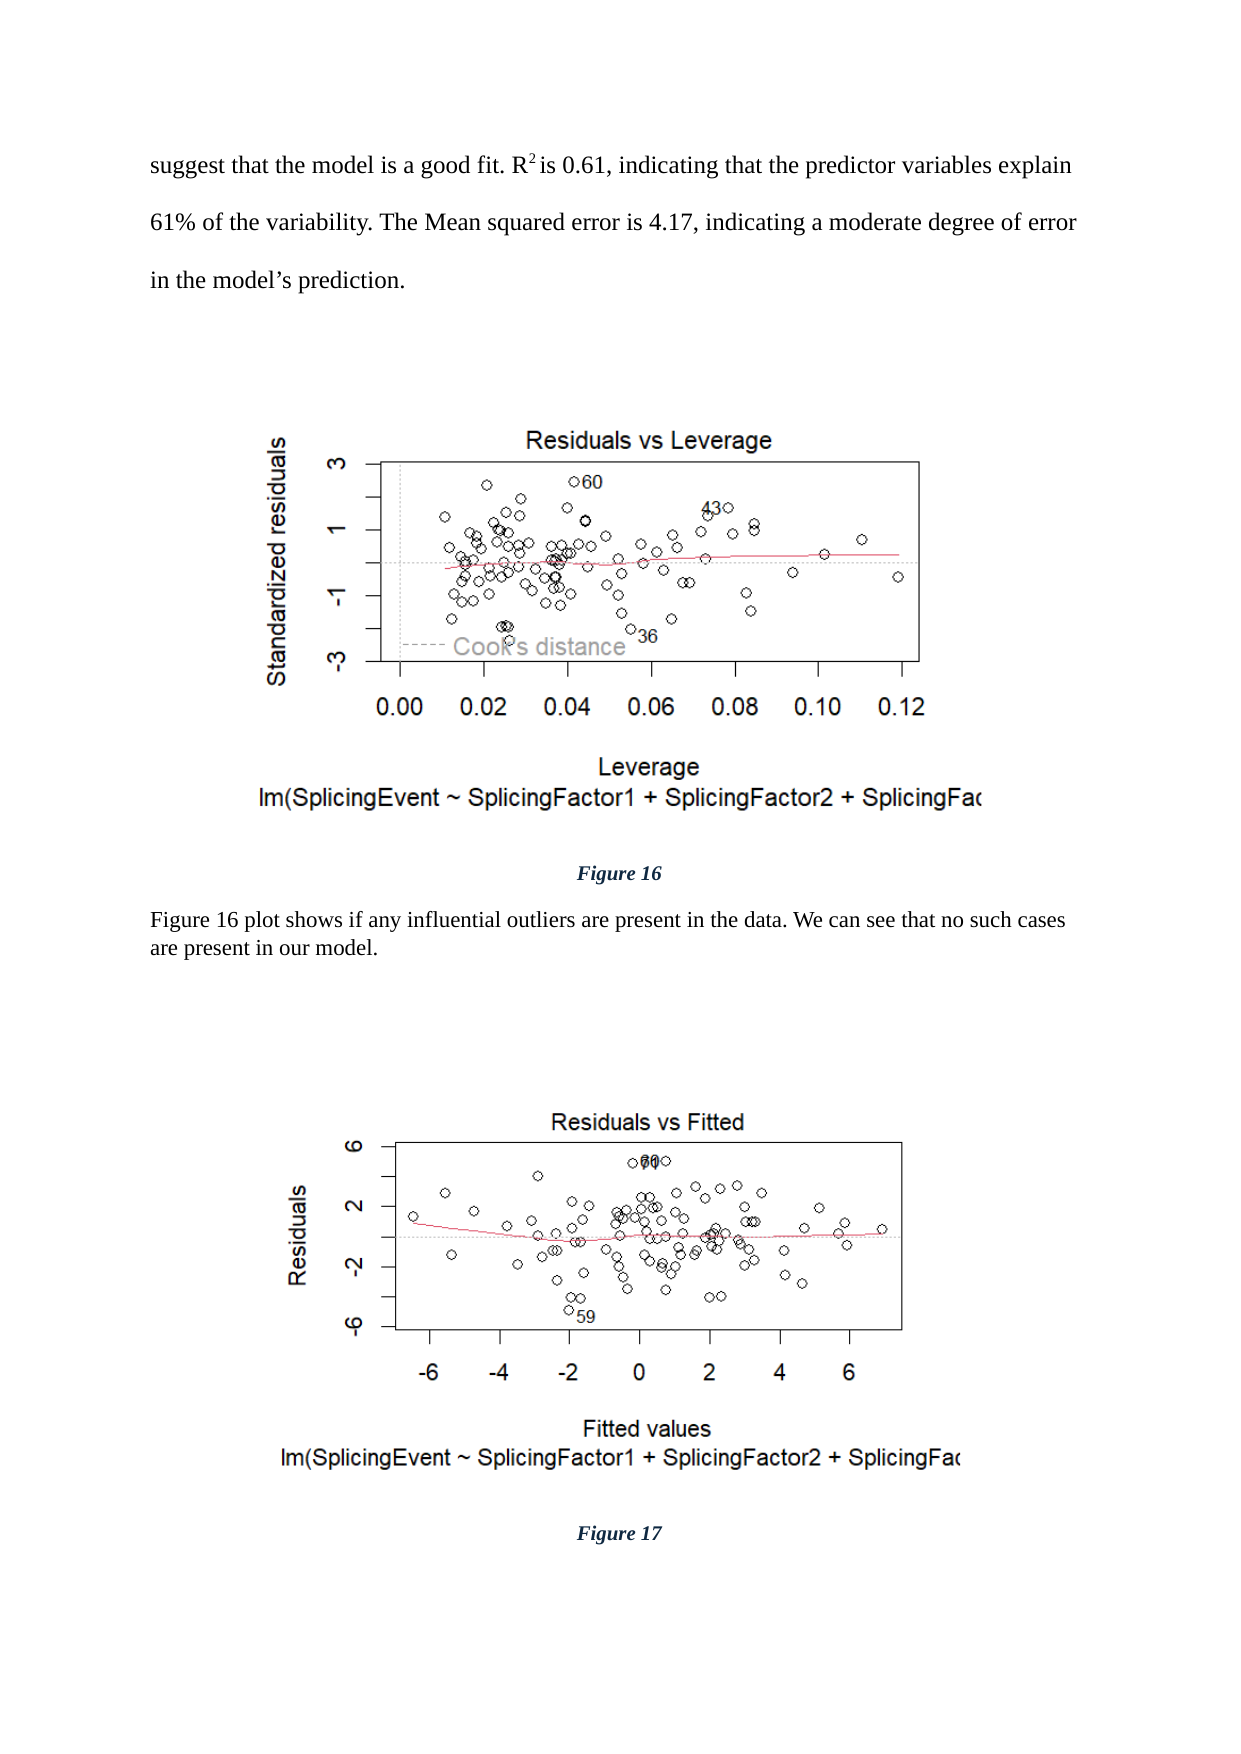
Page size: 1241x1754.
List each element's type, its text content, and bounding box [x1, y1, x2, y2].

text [150, 150, 1090, 294]
text Figure 16 [150, 861, 1090, 885]
picture [280, 1027, 961, 1473]
picture [258, 339, 982, 814]
text Figure 17 [150, 1521, 1090, 1545]
text Figure 16 plot shows if any influential outliers are present in the data. We can see that no such cases are present in our model. [150, 906, 1090, 961]
